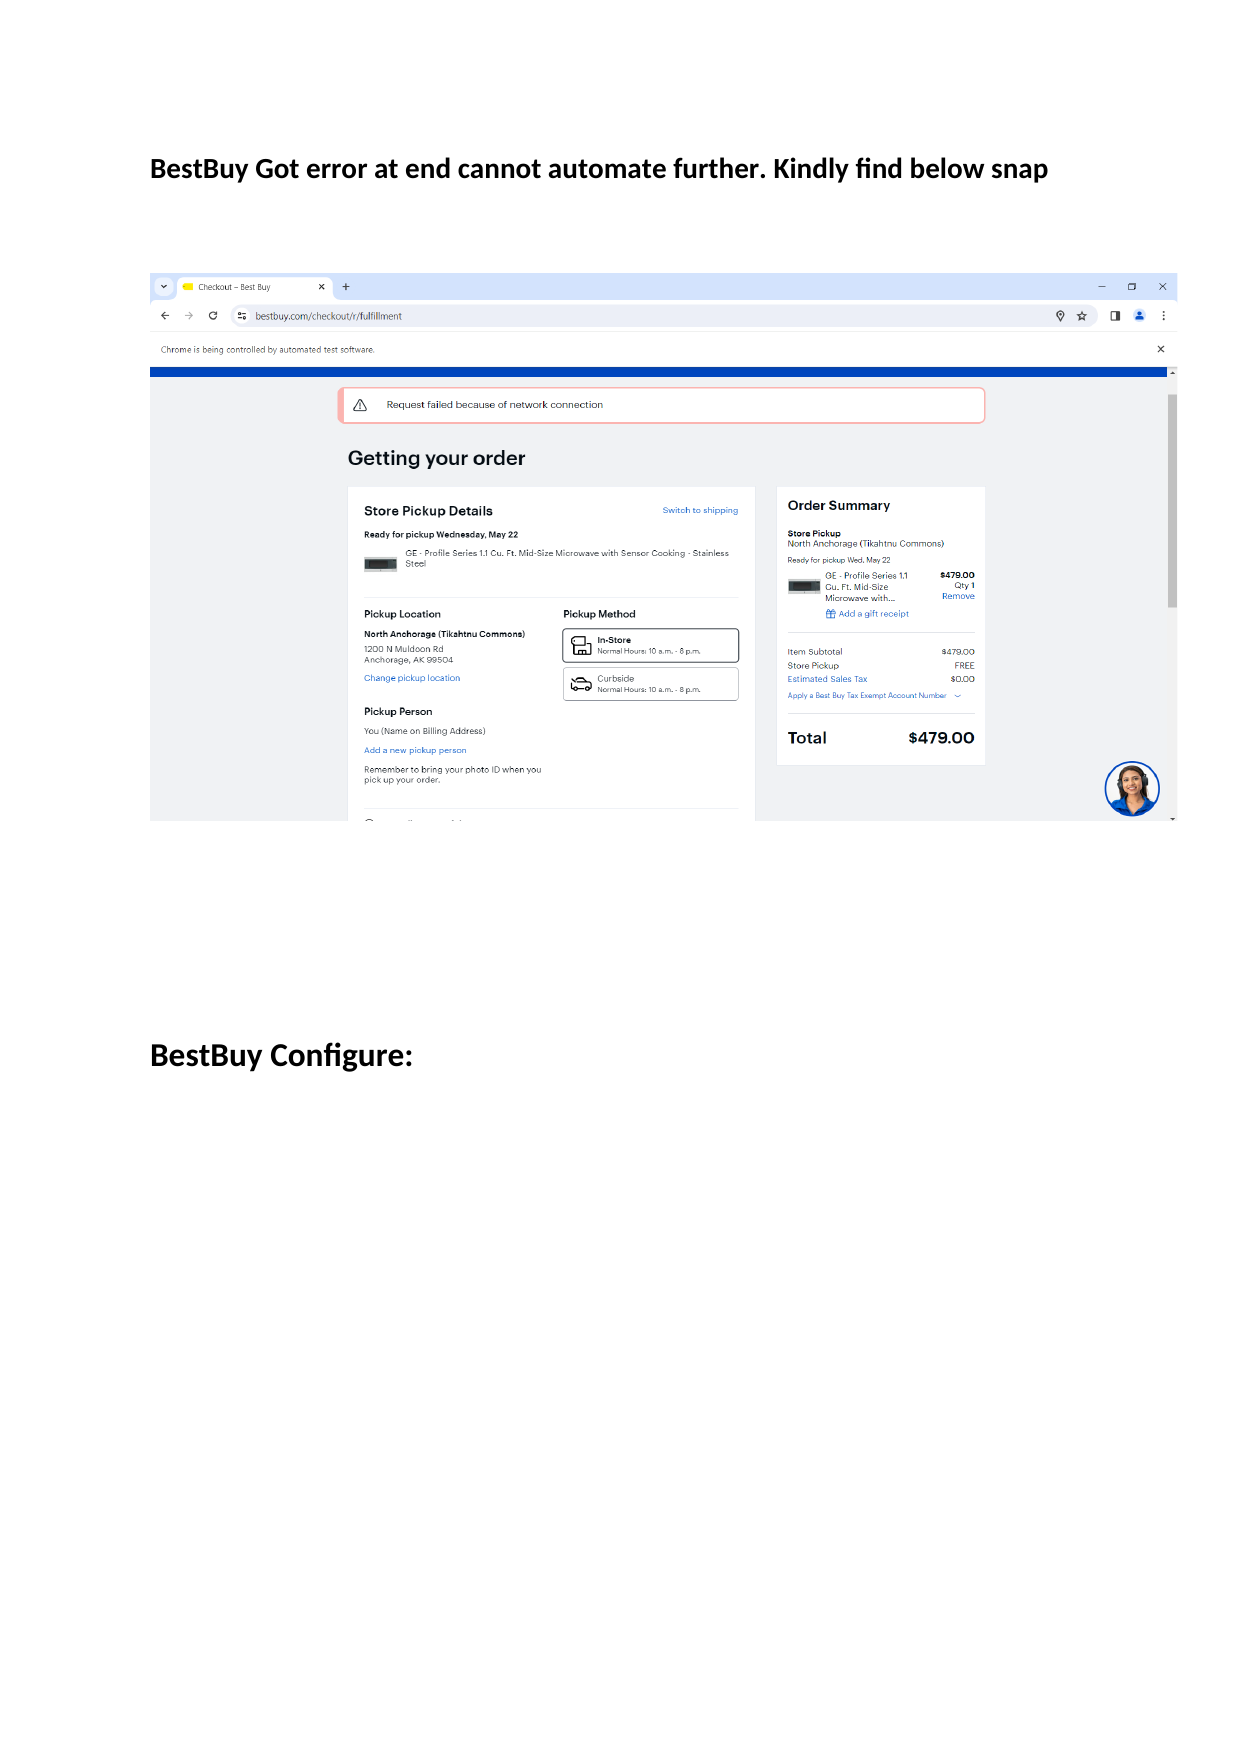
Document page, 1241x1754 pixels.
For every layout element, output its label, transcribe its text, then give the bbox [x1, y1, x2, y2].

text BestBuy Got error at end cannot automate further. Kindly find below snap [150, 150, 1090, 186]
picture [150, 273, 1178, 821]
text BestBuy Configure: [150, 1034, 1090, 1075]
